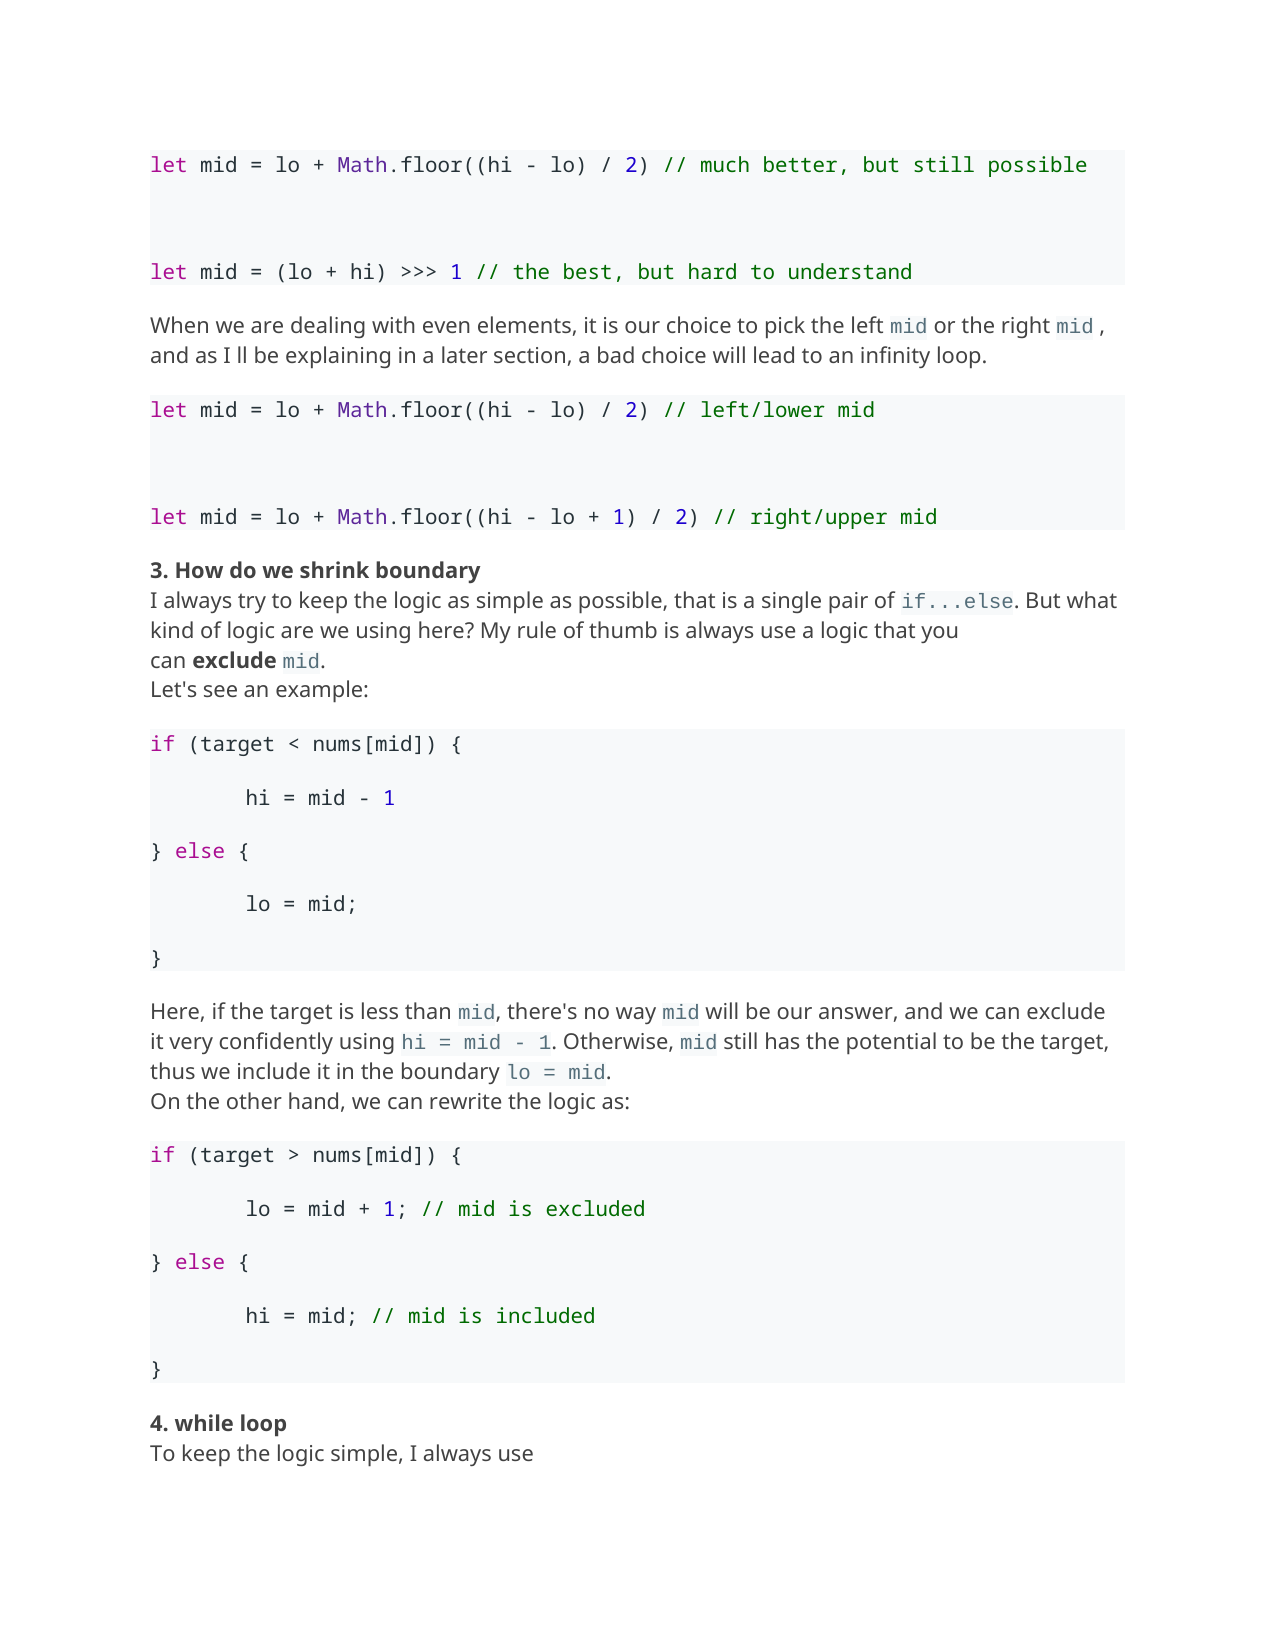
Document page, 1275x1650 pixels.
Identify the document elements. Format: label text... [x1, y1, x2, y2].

text 4. while loop To keep the logic simple, I always use [150, 1408, 1125, 1467]
text Here, if the target is less than mid, there's no way mid will be our answer, and we can exclude it very confidently using hi = mid - 1. Otherwise, mid still has the potential to be the target, thus we include it in the boundary lo = mid. On the other hand, we can rewrite the logic as: [150, 996, 1125, 1116]
text When we are dealing with even elements, it is our choice to pick the left mid or the right mid , and as I ll be explaining in a later section, a bad choice will lead to an infinity loop. [150, 310, 1125, 370]
text let mid = lo + Math.floor((hi - lo + 1) / 2) // right/upper mid [150, 502, 1125, 530]
text if (target > nums[mid]) { [150, 1141, 1125, 1169]
text hi = mid; // mid is included [150, 1301, 1125, 1329]
text if (target < nums[mid]) { [150, 729, 1125, 758]
text 3. How do we shrink boundary I always try to keep the logic as simple as possible, that is a single pair of if...else. But what kind of logic are we using here? My rule of thumb is always use a logic that you can exclude mid. Let's see an example: [150, 555, 1125, 704]
text let mid = lo + Math.floor((hi - lo) / 2) // left/lower mid [150, 395, 1125, 423]
text } else { [150, 836, 1125, 864]
text lo = mid + 1; // mid is excluded [150, 1194, 1125, 1222]
text } else { [150, 1247, 1125, 1276]
text lo = mid; [150, 889, 1125, 918]
text let mid = (lo + hi) >>> 1 // the best, but hard to understand [150, 257, 1125, 285]
text hi = mid - 1 [150, 783, 1125, 811]
text let mid = lo + Math.floor((hi - lo) / 2) // much better, but still possible [150, 150, 1125, 178]
text } [150, 943, 1125, 971]
text } [150, 1354, 1125, 1383]
